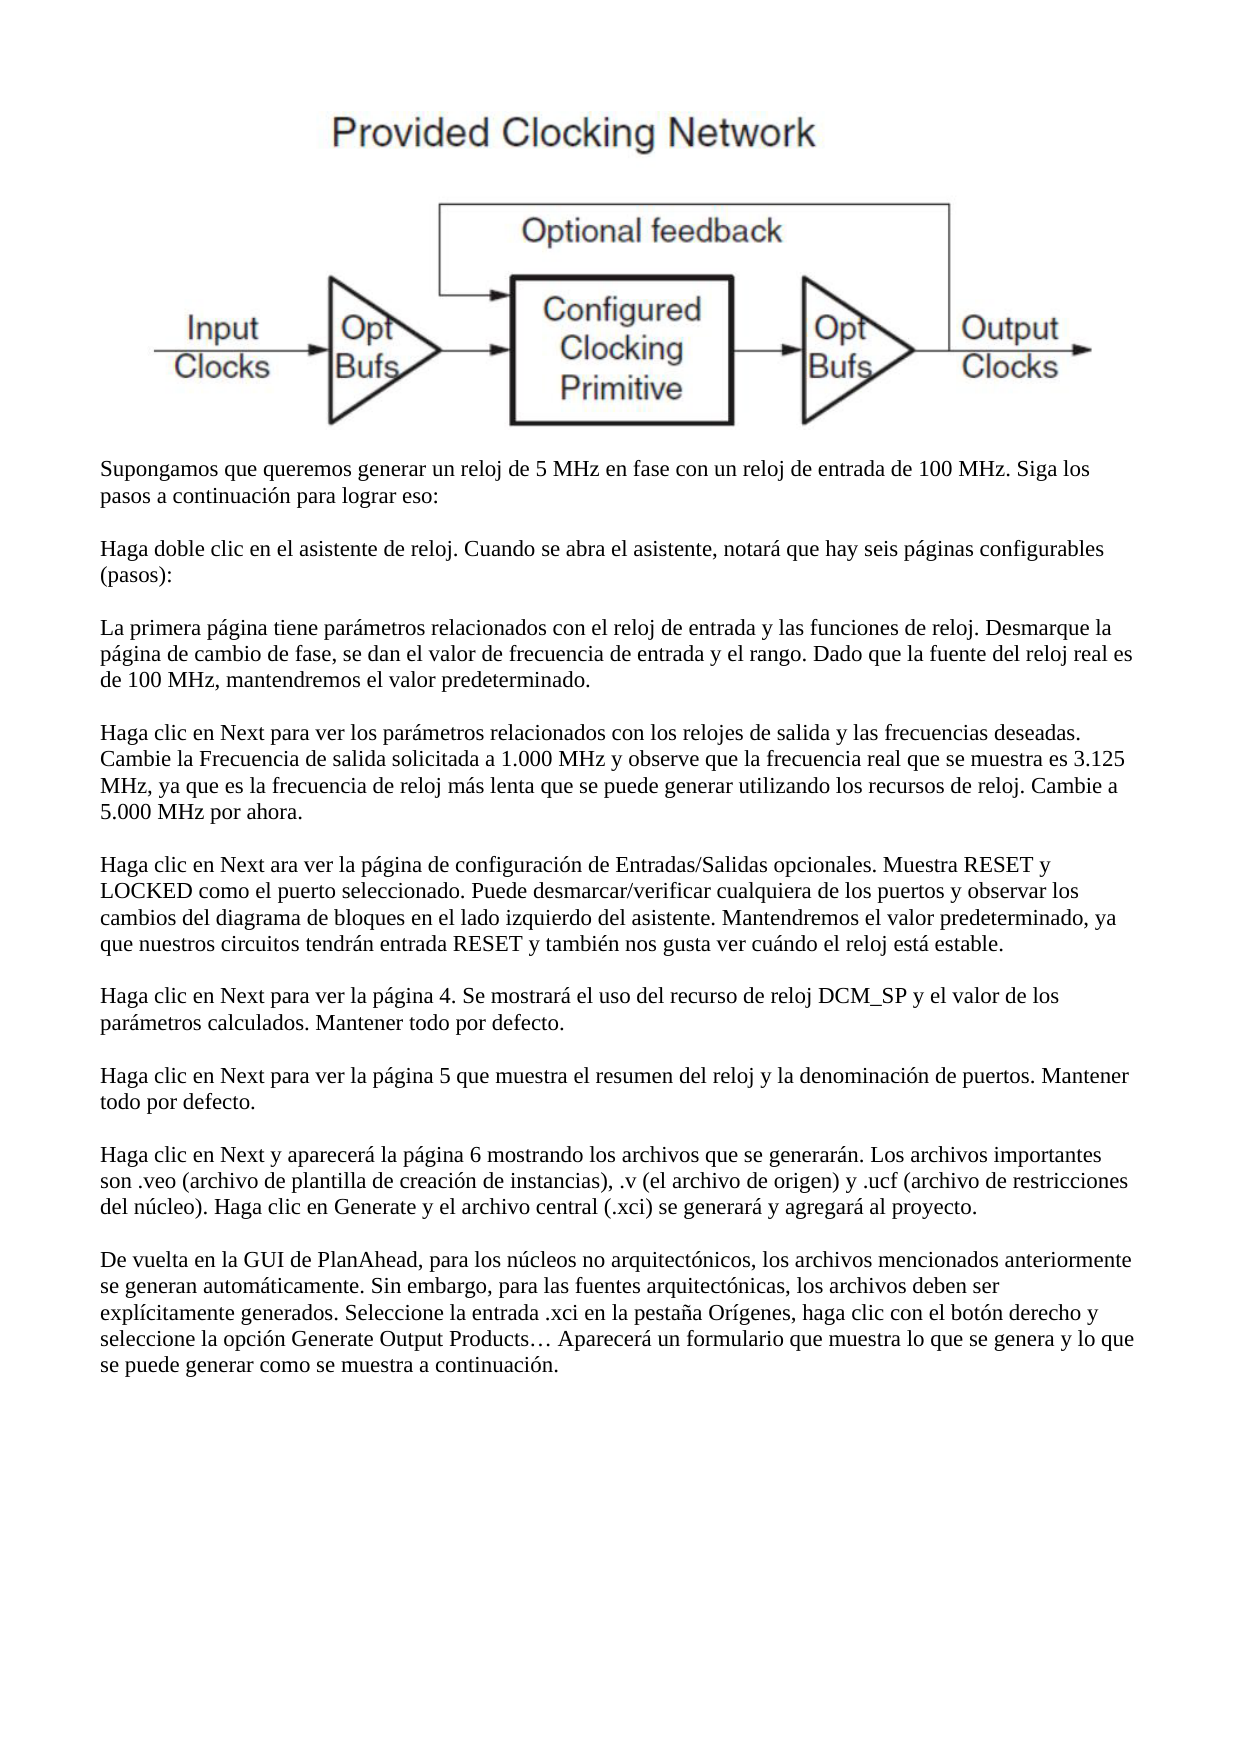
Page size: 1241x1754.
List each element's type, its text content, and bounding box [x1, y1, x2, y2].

text Haga clic en Next y aparecerá la página 6 mostrando los archivos que se generarán. Los archivos importantes son .veo (archivo de plantilla de creación de instancias), .v (el archivo de origen) y .ucf (archivo de restricciones del núcleo). Haga clic en Generate y el archivo central (.xci) se generará y agregará al proyecto. [100, 1141, 1139, 1220]
text Haga clic en Next para ver los parámetros relacionados con los relojes de salida y las frecuencias deseadas. Cambie la Frecuencia de salida solicitada a 1.000 MHz y observe que la frecuencia real que se muestra es 3.125 MHz, ya que es la frecuencia de reloj más lenta que se puede generar utilizando los recursos de reloj. Cambie a [100, 719, 1139, 798]
text Haga clic en Next ara ver la página de configuración de Entradas/Salidas opcionales. Muestra RESET y LOCKED como el puerto seleccionado. Puede desmarcar/verificar cualquiera de los puertos y observar los cambios del diagrama de bloques en el lado izquierdo del asistente. Mantendremos el valor predeterminado, ya que nuestros circuitos tendrán entrada RESET y también nos gusta ver cuándo el reloj está estable. [100, 851, 1139, 956]
text 5.000 MHz por ahora. [100, 798, 1139, 824]
text Haga clic en Next para ver la página 4. Se mostrará el uso del recurso de reloj DCM_SP y el valor de los parámetros calculados. Mantener todo por defecto. [100, 983, 1139, 1035]
text Haga clic en Next para ver la página 5 que muestra el resumen del reloj y la denominación de puertos. Mantener todo por defecto. [100, 1062, 1139, 1114]
text Haga doble clic en el asistente de reloj. Cuando se abra el asistente, notará que hay seis páginas configurables (pasos): [100, 534, 1139, 587]
text De vuelta en la GUI de PlanAhead, para los núcleos no arquitectónicos, los archivos mencionados anteriormente se generan automáticamente. Sin embargo, para las fuentes arquitectónicas, los archivos deben ser explícitamente generados. Seleccione la entrada .xci en la pestaña Orígenes, haga clic con el botón derecho y seleccione la opción Generate Output Products… Aparecerá un formulario que muestra lo que se genera y lo que se puede generar como se muestra a continuación. [100, 1246, 1139, 1378]
text Supongamos que queremos generar un reloj de 5 MHz en fase con un reloj de entrada de 100 MHz. Siga los pasos a continuación para lograr eso: [100, 456, 1139, 508]
text La primera página tiene parámetros relacionados con el reloj de entrada y las funciones de reloj. Desmarque la página de cambio de fase, se dan el valor de frecuencia de entrada y el rango. Dado que la fuente del reloj real es de 100 MHz, mantendremos el valor predeterminado. [100, 614, 1139, 693]
